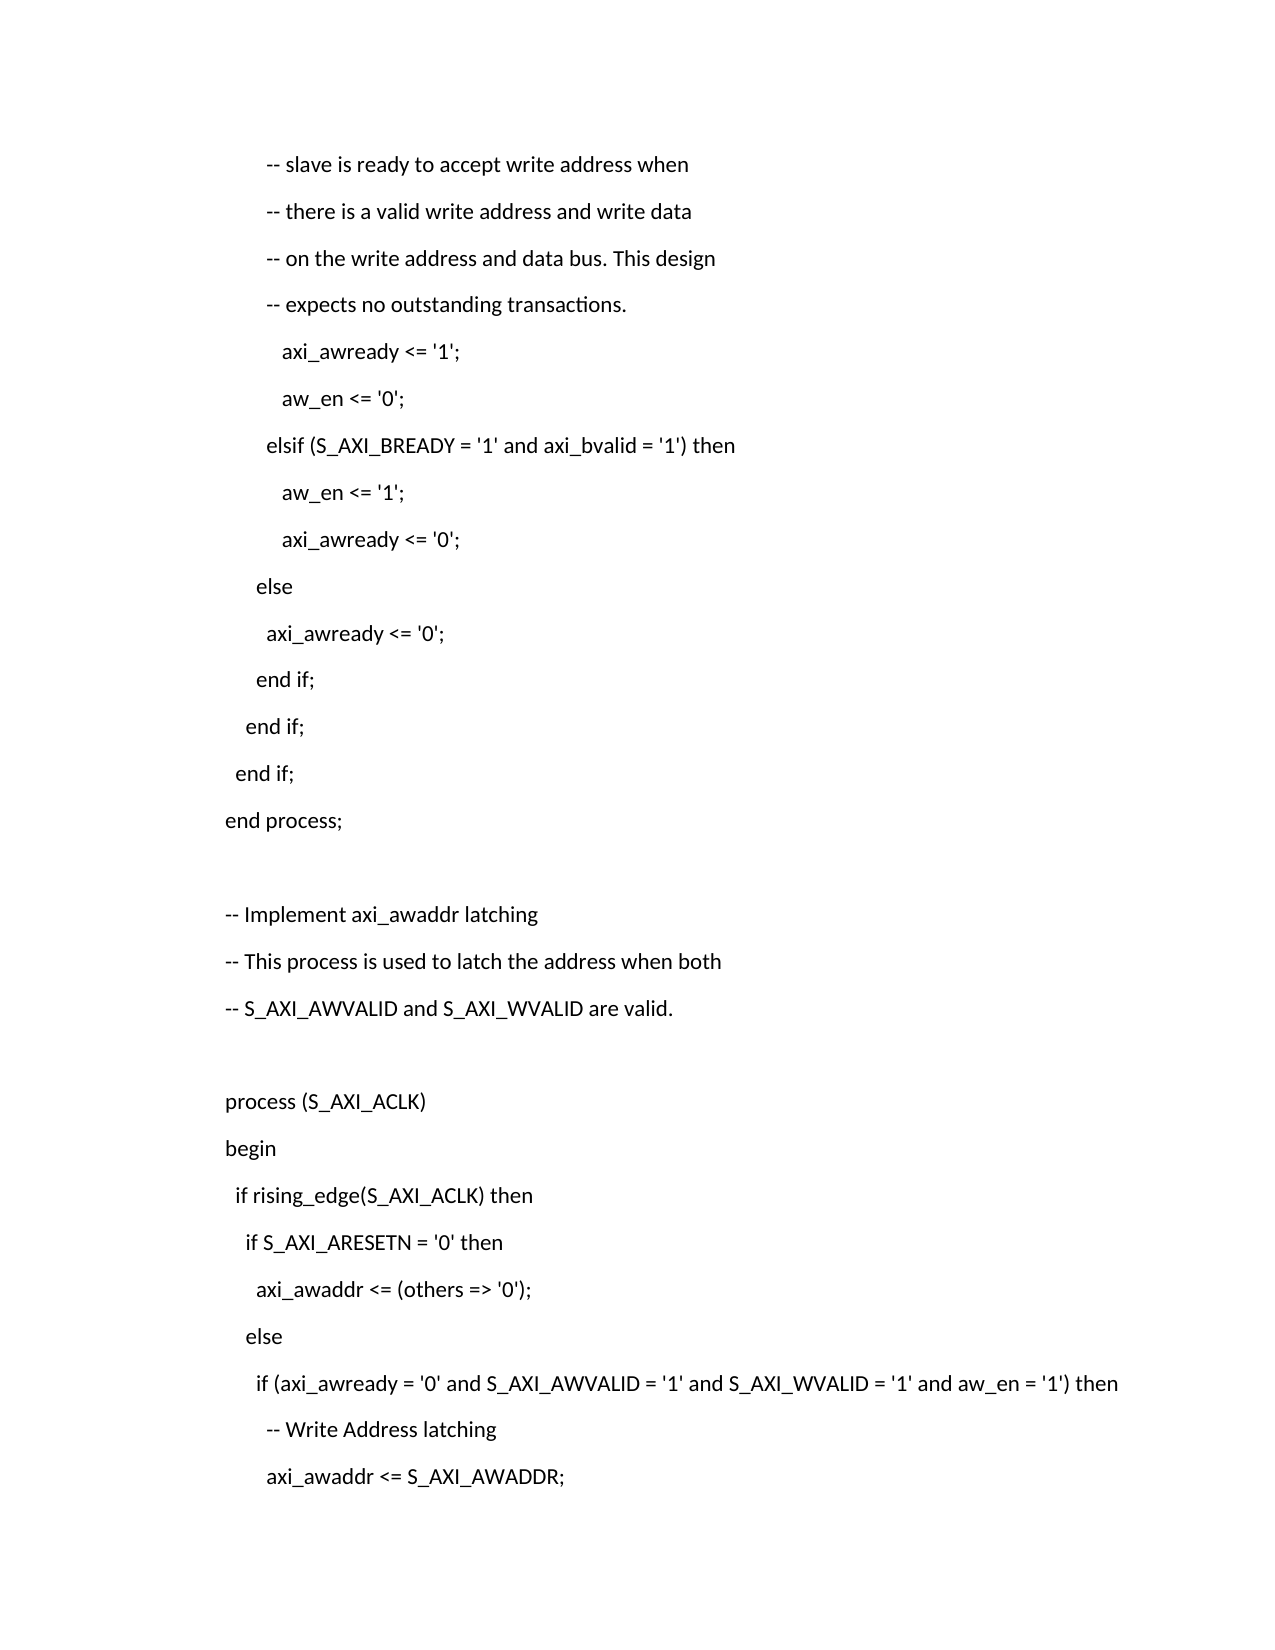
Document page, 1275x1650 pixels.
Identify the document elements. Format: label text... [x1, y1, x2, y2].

text -- This process is used to latch the address when both [150, 947, 1125, 975]
text if S_AXI_ARESETN = '0' then [150, 1228, 1125, 1256]
text -- expects no outstanding transactions. [150, 291, 1125, 319]
text end if; [150, 712, 1125, 741]
text axi_awaddr <= S_AXI_AWADDR; [150, 1462, 1125, 1491]
text axi_awaddr <= (others => '0'); [150, 1275, 1125, 1303]
text elsif (S_AXI_BREADY = '1' and axi_bvalid = '1') then [150, 431, 1125, 459]
text -- on the write address and data bus. This design [150, 244, 1125, 272]
text if rising_edge(S_AXI_ACLK) then [150, 1181, 1125, 1209]
text else [150, 572, 1125, 600]
text axi_awready <= '0'; [150, 619, 1125, 647]
text if (axi_awready = '0' and S_AXI_AWVALID = '1' and S_AXI_WVALID = '1' and aw_en = '1') then [150, 1369, 1125, 1397]
text axi_awready <= '0'; [150, 525, 1125, 553]
text -- slave is ready to accept write address when [150, 150, 1125, 178]
text -- Write Address latching [150, 1416, 1125, 1444]
text else [150, 1322, 1125, 1350]
text end if; [150, 666, 1125, 694]
text end process; [150, 806, 1125, 834]
text axi_awready <= '1'; [150, 337, 1125, 366]
text -- there is a valid write address and write data [150, 197, 1125, 225]
text end if; [150, 759, 1125, 787]
text aw_en <= '1'; [150, 478, 1125, 506]
text -- Implement axi_awaddr latching [150, 900, 1125, 928]
text aw_en <= '0'; [150, 384, 1125, 412]
text process (S_AXI_ACLK) [150, 1087, 1125, 1116]
text -- S_AXI_AWVALID and S_AXI_WVALID are valid. [150, 994, 1125, 1022]
text begin [150, 1134, 1125, 1162]
